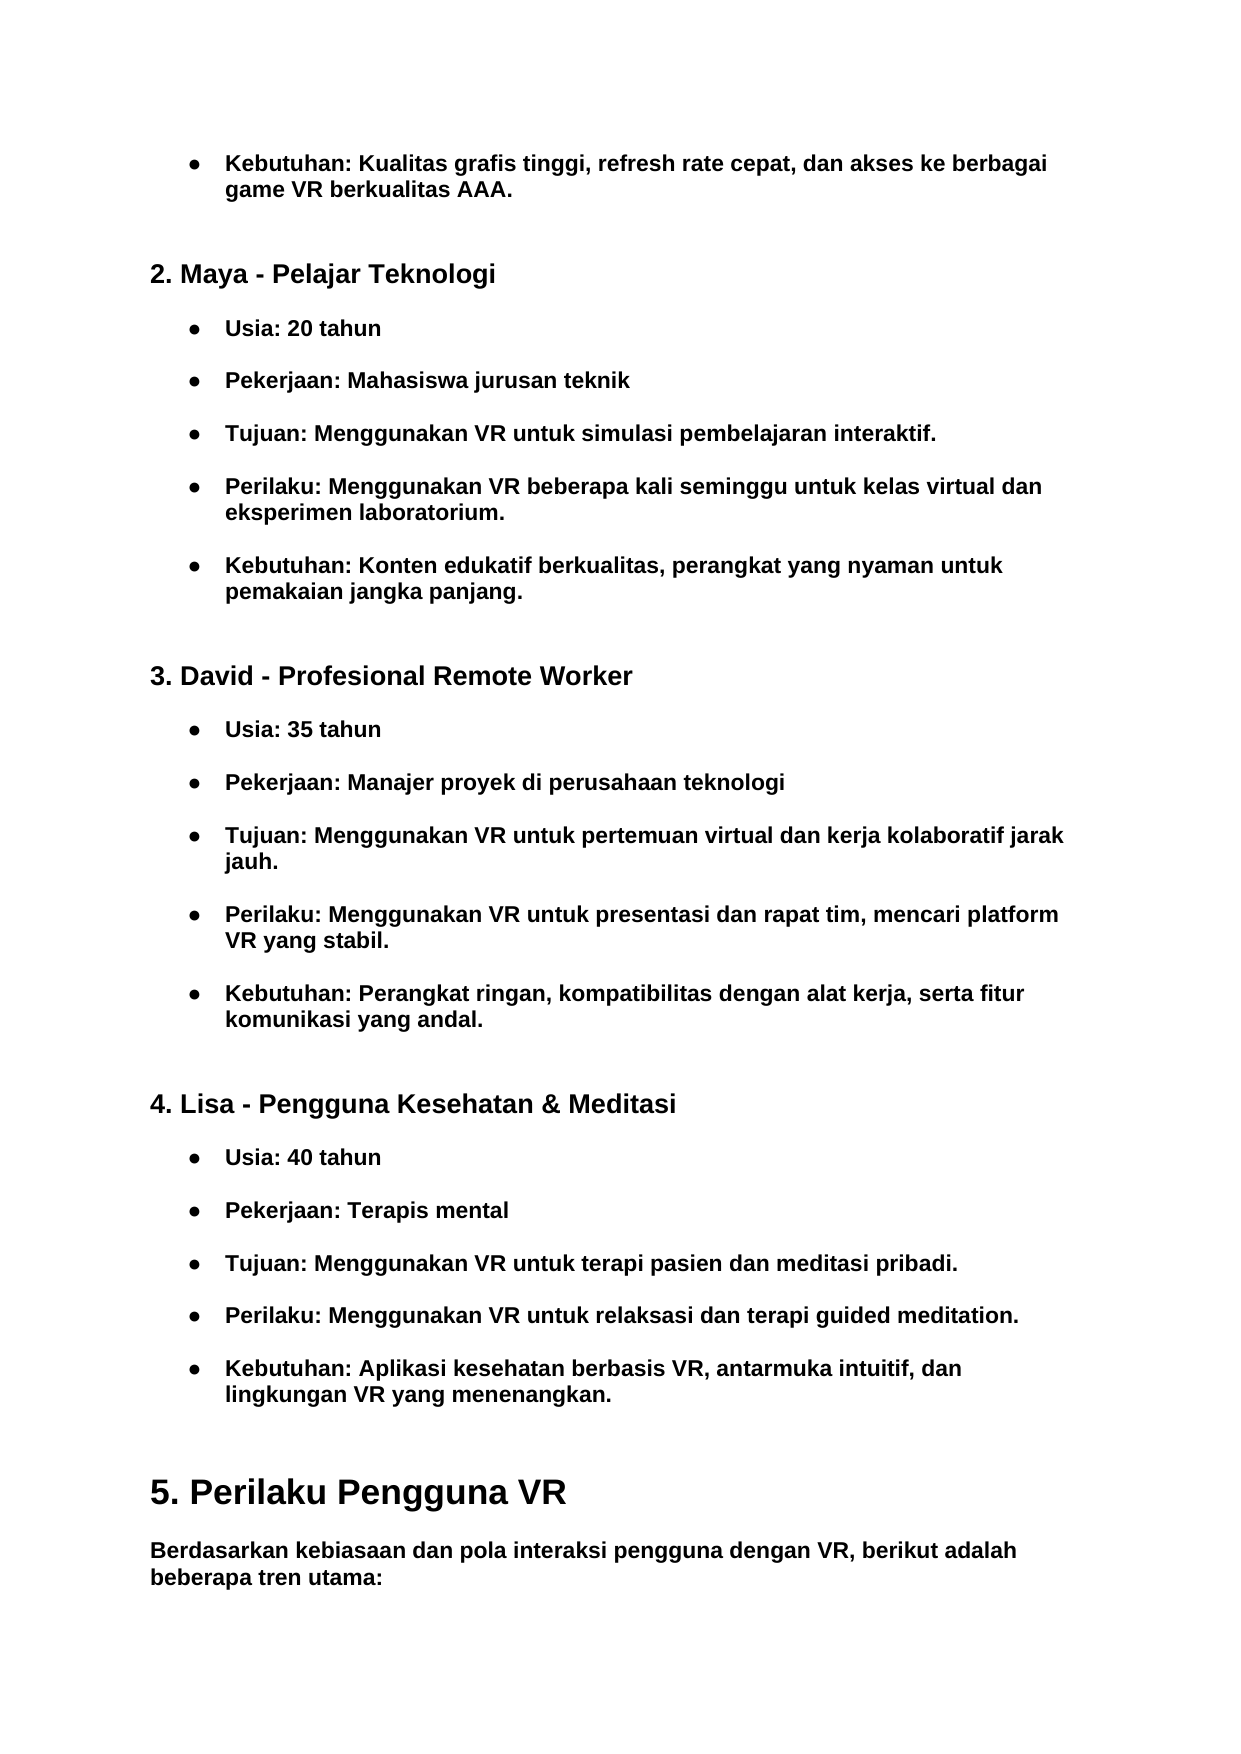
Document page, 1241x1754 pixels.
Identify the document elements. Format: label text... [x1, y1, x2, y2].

list Kebutuhan: Kualitas grafis tinggi, refresh rate cepat, dan akses ke berbagai game VR berkualitas AAA. [187, 150, 1090, 229]
list Kebutuhan: Konten edukatif berkualitas, perangkat yang nyaman untuk pemakaian jangka panjang. [187, 552, 1090, 631]
list Pekerjaan: Manajer proyek di perusahaan teknologi [187, 769, 1090, 822]
subtitle 4. Lisa - Pengguna Kesehatan & Meditasi [150, 1088, 1090, 1119]
list Usia: 40 tahun [187, 1144, 1090, 1197]
list Usia: 35 tahun [187, 716, 1090, 769]
list Tujuan: Menggunakan VR untuk pertemuan virtual dan kerja kolaboratif jarak jauh. [187, 822, 1090, 901]
list Pekerjaan: Mahasiswa jurusan teknik [187, 367, 1090, 420]
list Perilaku: Menggunakan VR untuk relaksasi dan terapi guided meditation. [187, 1302, 1090, 1355]
list Pekerjaan: Terapis mental [187, 1197, 1090, 1249]
list Kebutuhan: Perangkat ringan, kompatibilitas dengan alat kerja, serta fitur komunikasi yang andal. [187, 980, 1090, 1059]
list Perilaku: Menggunakan VR untuk presentasi dan rapat tim, mencari platform VR yang stabil. [187, 901, 1090, 980]
list Tujuan: Menggunakan VR untuk terapi pasien dan meditasi pribadi. [187, 1249, 1090, 1302]
subtitle 2. Maya - Pelajar Teknologi [150, 258, 1090, 289]
list Tujuan: Menggunakan VR untuk simulasi pembelajaran interaktif. [187, 420, 1090, 473]
subtitle 3. David - Profesional Remote Worker [150, 660, 1090, 691]
list Perilaku: Menggunakan VR beberapa kali seminggu untuk kelas virtual dan eksperimen laboratorium. [187, 473, 1090, 552]
text Berdasarkan kebiasaan dan pola interaksi pengguna dengan VR, berikut adalah beberapa tren utama: [150, 1537, 1090, 1590]
list Usia: 20 tahun [187, 314, 1090, 367]
subtitle 5. Perilaku Pengguna VR [150, 1472, 1090, 1512]
list Kebutuhan: Aplikasi kesehatan berbasis VR, antarmuka intuitif, dan lingkungan VR yang menenangkan. [187, 1355, 1090, 1434]
